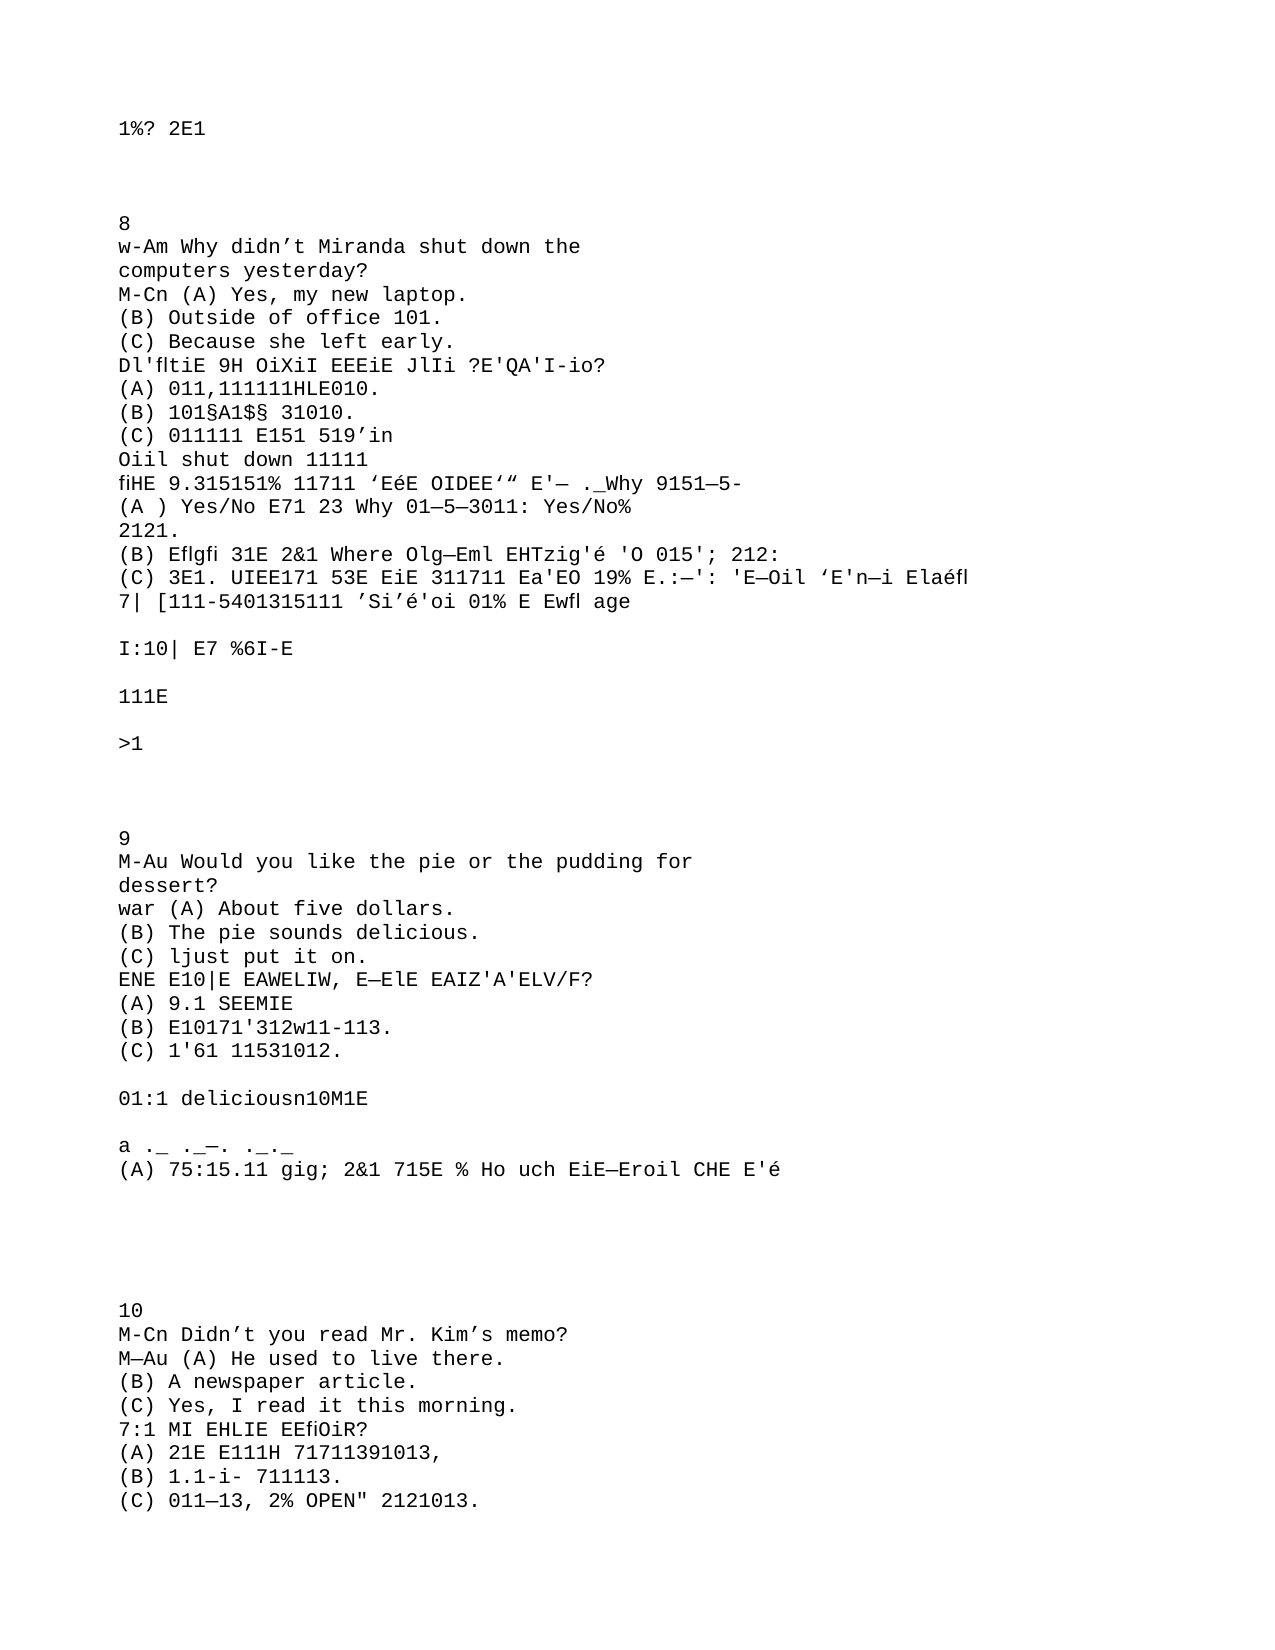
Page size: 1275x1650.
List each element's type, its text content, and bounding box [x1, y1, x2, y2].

text 9 [118, 827, 1157, 851]
text M—Au (A) He used to live there. [118, 1348, 1157, 1371]
text M-Au Would you like the pie or the pudding for [118, 851, 1157, 875]
text 2121. [118, 520, 1157, 544]
text 7:1 MI EHLIE EEﬁOiR? [118, 1419, 1157, 1442]
text (A) 9.1 SEEMIE [118, 993, 1157, 1017]
text >1 [118, 733, 1157, 757]
text (A) 75:15.11 gig; 2&1 715E % Ho uch EiE—Eroil CHE E'é [118, 1158, 1157, 1182]
text (B) Outside of office 101. [118, 307, 1157, 331]
text (B) 1.1-i- 711113. [118, 1466, 1157, 1489]
text ﬁHE 9.315151% 11711 ‘EéE OIDEE‘“ E'— ._Why 9151—5- [118, 473, 1157, 496]
text 01:1 deliciousn10M1E [118, 1088, 1157, 1111]
text Oiil shut down 11111 [118, 449, 1157, 473]
text (C) 011111 E151 519’in [118, 426, 1157, 449]
text computers yesterday? [118, 260, 1157, 284]
text I:10| E7 %6I-E [118, 638, 1157, 662]
text (B) 101§A1$§ 31010. [118, 402, 1157, 426]
text (C) 1'61 11531012. [118, 1040, 1157, 1064]
text 7| [111-5401315111 ’Si’é'oi 01% E Ewﬂ age [118, 591, 1157, 615]
text ENE E10|E EAWELIW, E—ElE EAIZ'A'ELV/F? [118, 969, 1157, 993]
text (C) 011—13, 2% OPEN" 2121013. [118, 1489, 1157, 1513]
text war (A) About five dollars. [118, 898, 1157, 922]
text (C) Because she left early. [118, 331, 1157, 354]
text dessert? [118, 875, 1157, 898]
text 8 [118, 213, 1157, 236]
text (B) Eﬂgﬁ 31E 2&1 Where Olg—Eml EHTzig'é 'O 015'; 212: [118, 544, 1157, 567]
text (C) ljust put it on. [118, 946, 1157, 969]
text (A) 011,111111HLE010. [118, 378, 1157, 402]
text (B) The pie sounds delicious. [118, 922, 1157, 946]
text 10 [118, 1300, 1157, 1324]
text (C) 3E1. UIEE171 53E EiE 311711 Ea'EO 19% E.:—': 'E—Oil ‘E'n—i Elaéﬂ [118, 567, 1157, 591]
text w-Am Why didn’t Miranda shut down the [118, 236, 1157, 260]
text a ._ ._—. ._._ [118, 1135, 1157, 1158]
text (A) 21E E111H 71711391013, [118, 1442, 1157, 1466]
text (B) E10171'312w11-113. [118, 1017, 1157, 1040]
text 111E [118, 686, 1157, 709]
text (C) Yes, I read it this morning. [118, 1395, 1157, 1419]
text Dl'ﬂtiE 9H OiXiI EEEiE JlIi ?E'QA'I-io? [118, 354, 1157, 378]
text M-Cn (A) Yes, my new laptop. [118, 284, 1157, 307]
text M-Cn Didn’t you read Mr. Kim’s memo? [118, 1324, 1157, 1348]
text 1%? 2E1 [118, 118, 1157, 142]
text (A ) Yes/No E71 23 Why 01—5—3011: Yes/No% [118, 496, 1157, 520]
text (B) A newspaper article. [118, 1371, 1157, 1395]
